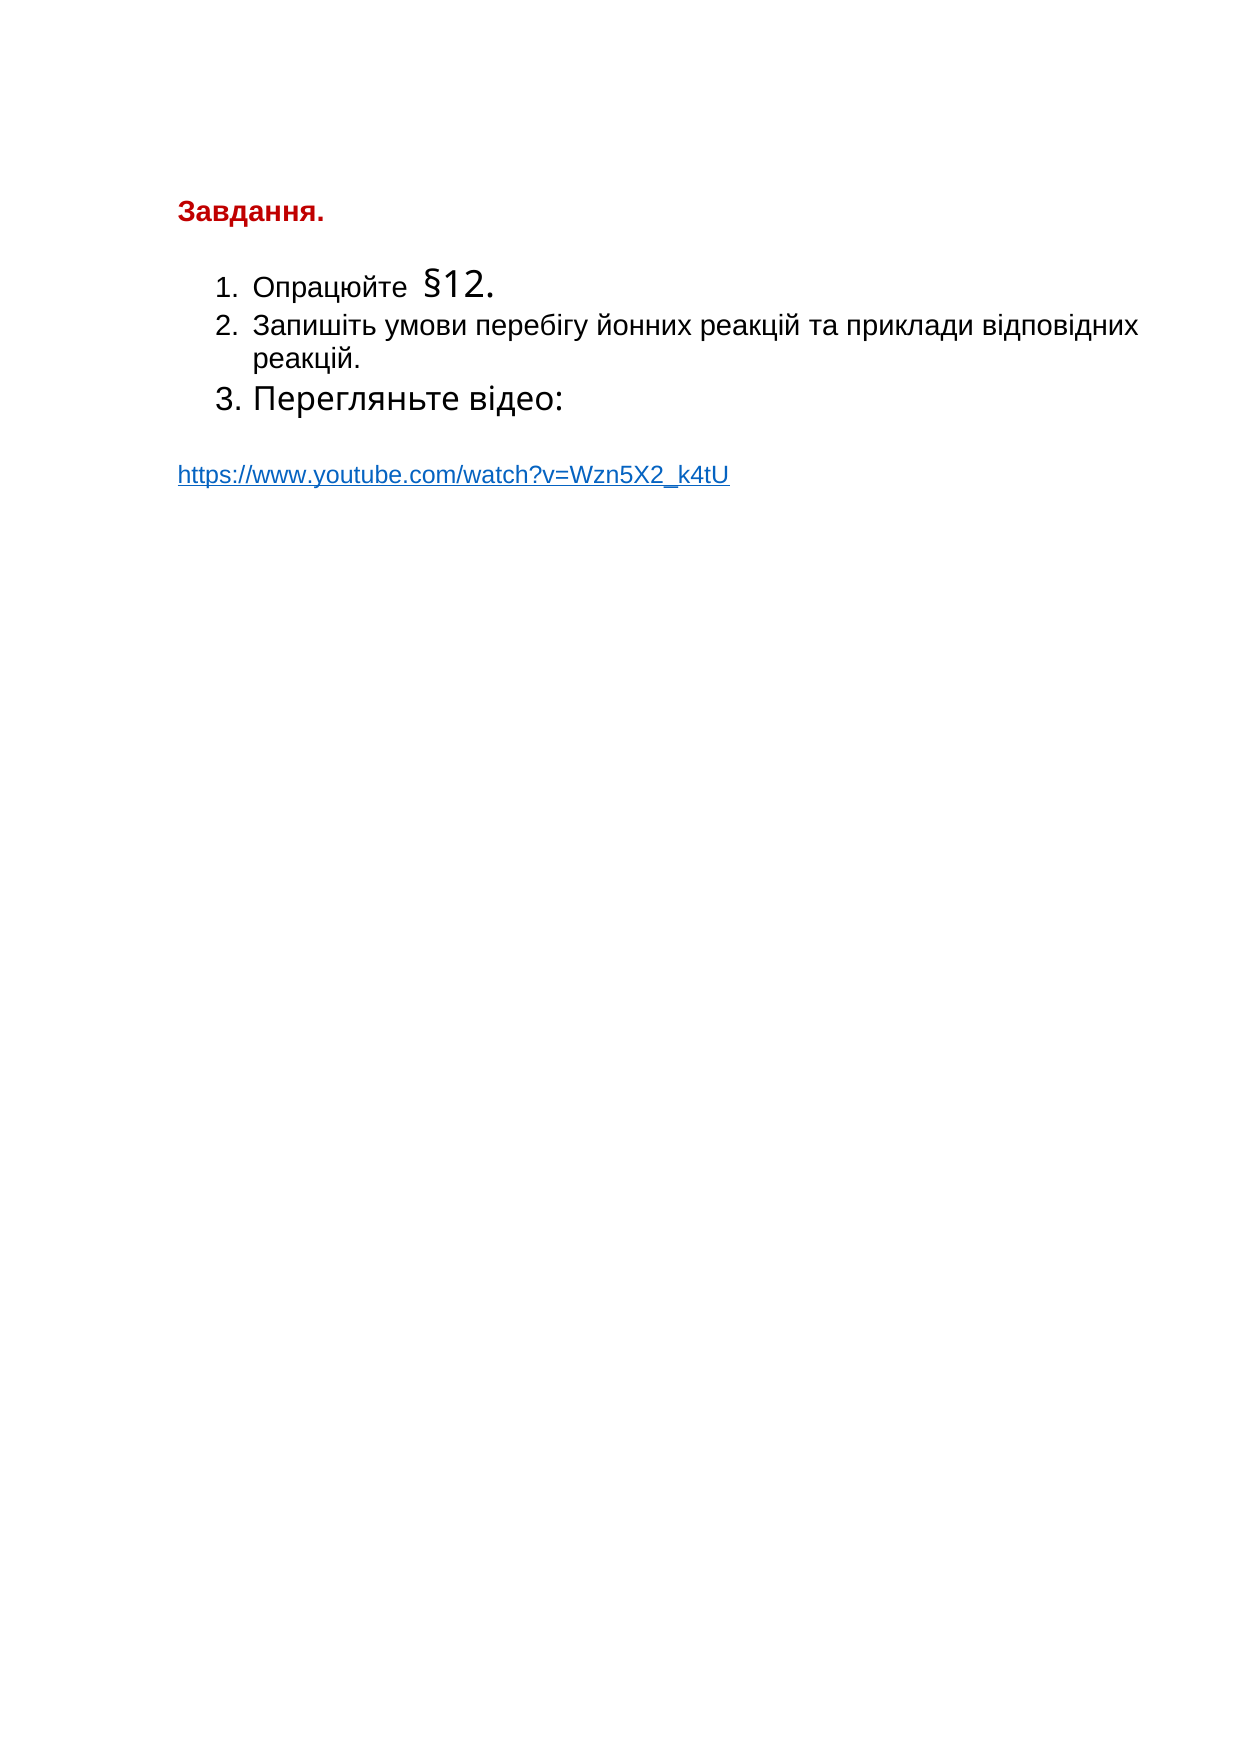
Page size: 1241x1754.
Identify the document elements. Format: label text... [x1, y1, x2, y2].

list Перегляньте відео: [215, 375, 1152, 420]
list Запишіть умови перебігу йонних реакцій та приклади відповідних реакцій. [215, 308, 1152, 375]
text https://www.youtube.com/watch?v=Wzn5X2_k4tU [177, 460, 1144, 517]
list Опрацюйте §12. [215, 257, 1152, 308]
text Завдання. [177, 194, 1152, 228]
